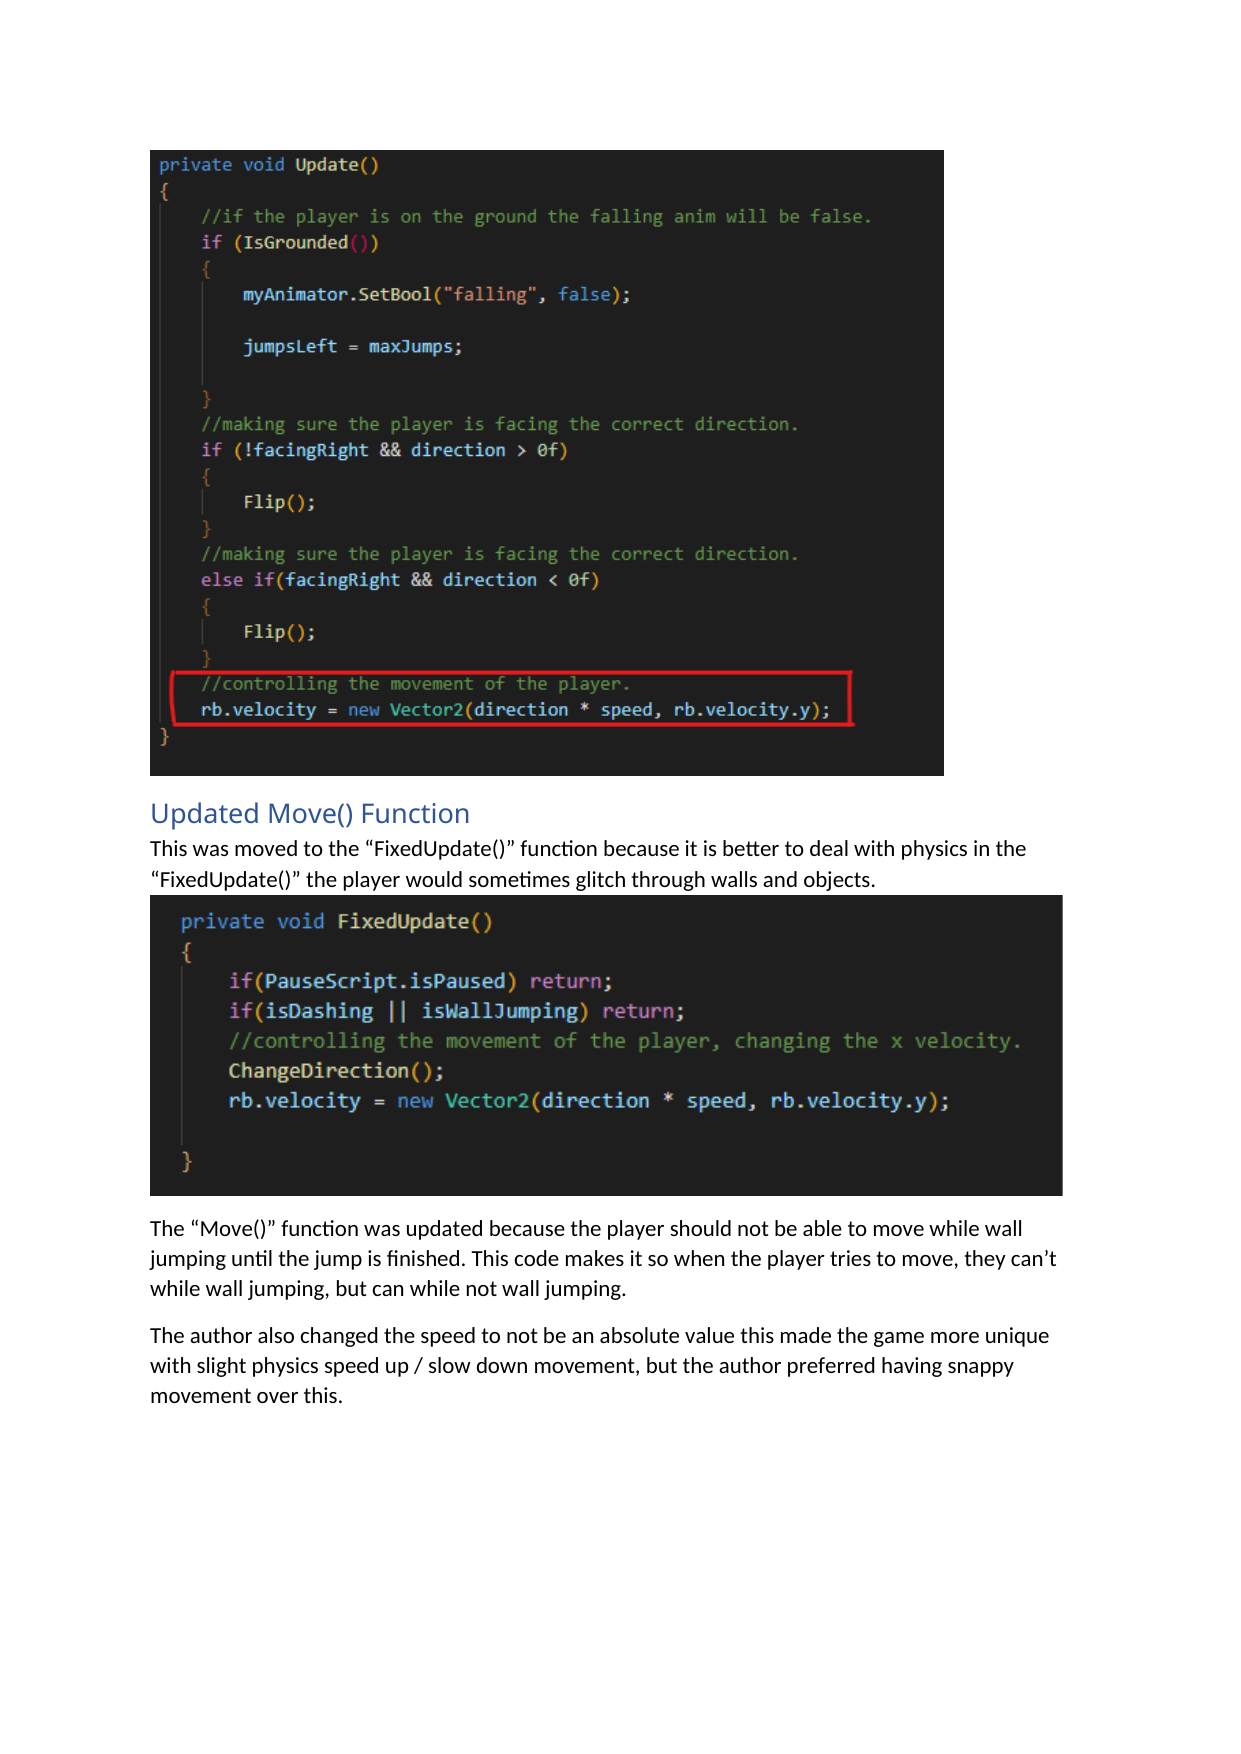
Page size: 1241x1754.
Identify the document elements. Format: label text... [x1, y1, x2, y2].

picture [150, 150, 944, 776]
subtitle Updated Move() Function [150, 795, 1090, 832]
text The author also changed the speed to not be an absolute value this made the game more unique with slight physics speed up / slow down movement, but the author preferred having snappy movement over this. [150, 1321, 1090, 1410]
text The “Move()” function was updated because the player should not be able to move while wall jumping until the jump is finished. This code makes it so when the player tries to move, they can’t while wall jumping, but can while not wall jumping. [150, 1214, 1090, 1302]
picture [150, 895, 1063, 1196]
